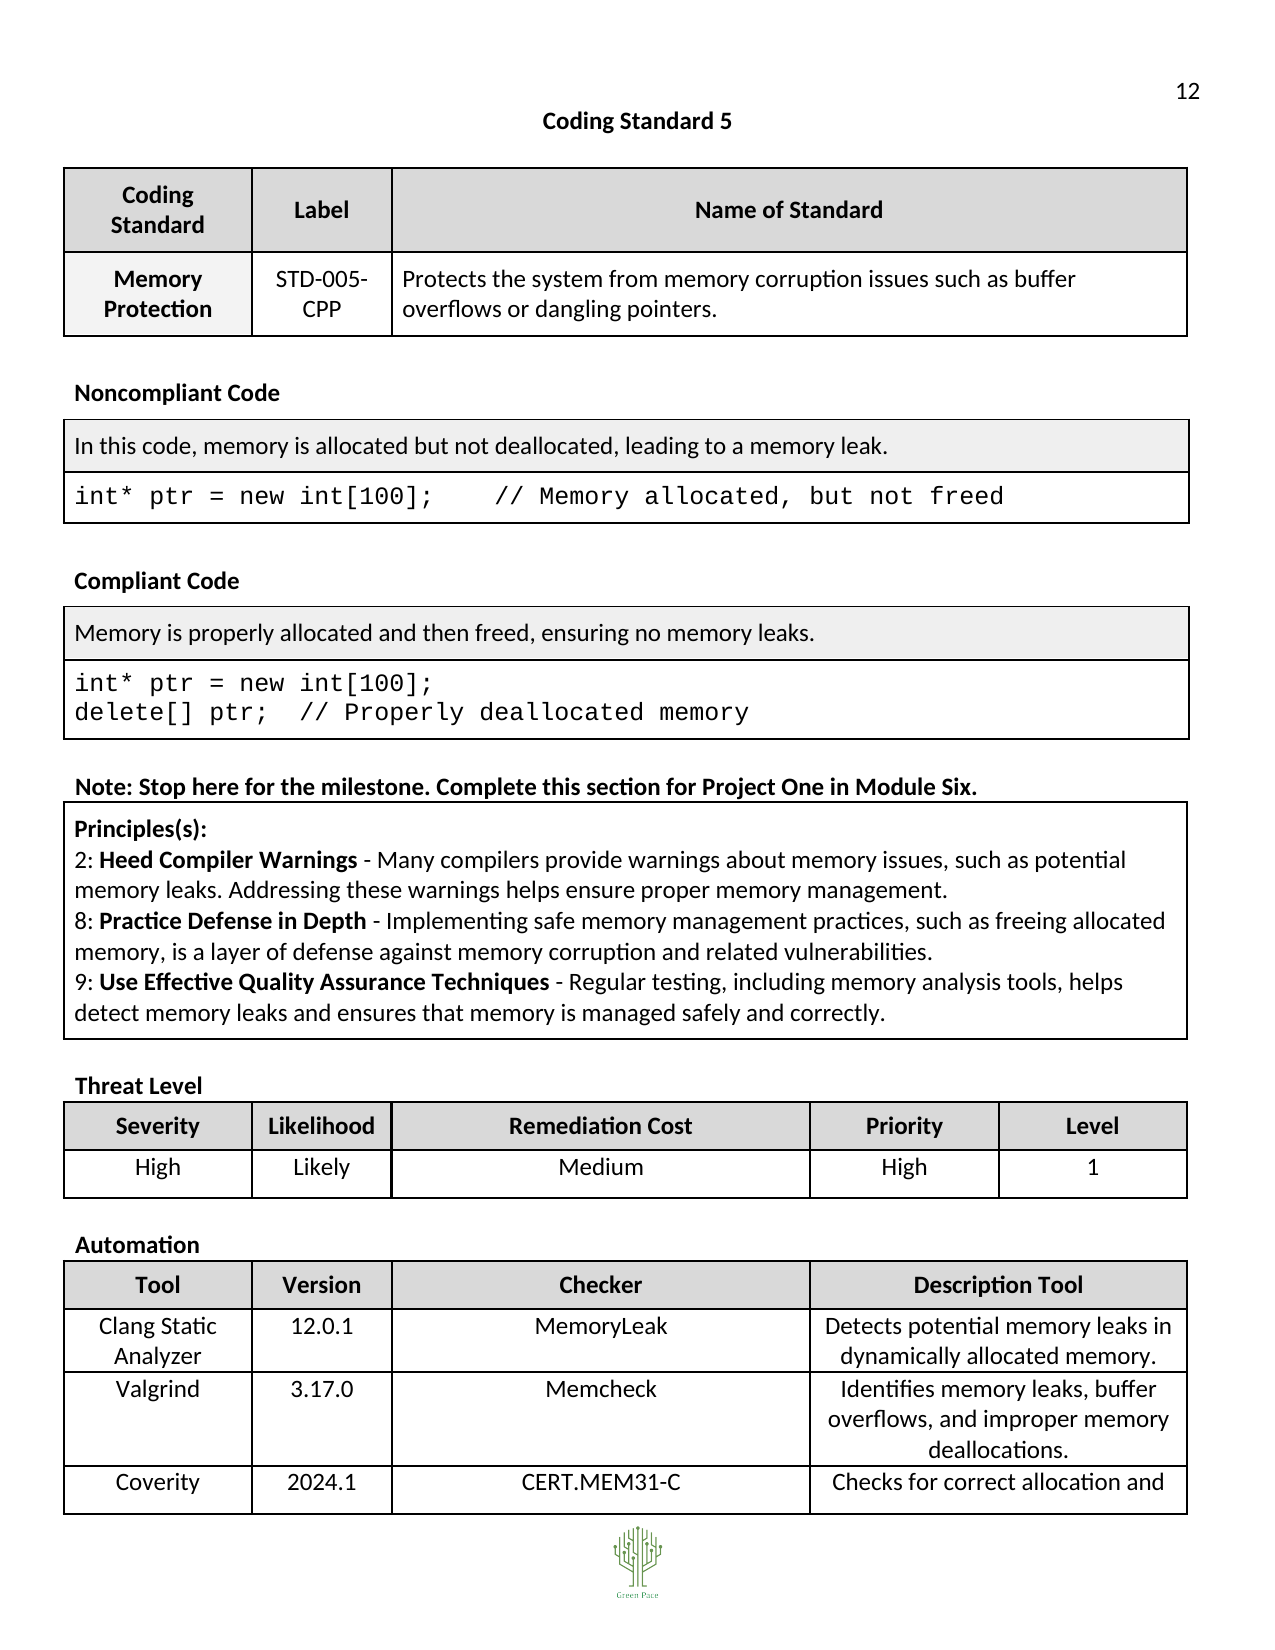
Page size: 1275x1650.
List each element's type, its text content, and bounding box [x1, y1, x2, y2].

table_cell 3.17.0 [253, 1373, 391, 1464]
text Automation [75, 1229, 1200, 1260]
table_cell Medium [393, 1151, 809, 1197]
table_cell int* ptr = new int[100]; // Memory allocated, but not freed [65, 473, 1188, 522]
text Threat Level [75, 1070, 1200, 1101]
table_header Version [253, 1262, 391, 1308]
table_header Compliant Code [64, 555, 1189, 606]
table_cell 1 [1000, 1151, 1186, 1197]
table_cell CERT.MEM31-C [393, 1467, 809, 1512]
table_cell High [65, 1151, 251, 1197]
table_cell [811, 1467, 1186, 1512]
table_header Likelihood [253, 1103, 390, 1149]
table_cell High [811, 1151, 998, 1197]
table_header Checker [393, 1262, 809, 1308]
table_cell Identifies memory leaks, buffer overflows, and improper memory deallocations. [811, 1373, 1186, 1464]
table_header Remediation Cost [393, 1103, 809, 1149]
table_cell 2024.1 [253, 1467, 391, 1512]
table_cell Detects potential memory leaks in dynamically allocated memory. [811, 1310, 1186, 1371]
table_header Priority [811, 1103, 998, 1149]
table_cell Memory is properly allocated and then freed, ensuring no memory leaks. [65, 607, 1188, 658]
table_cell Protects the system from memory corruption issues such as buffer overflows or dangling pointers. [393, 253, 1186, 334]
table_cell int* ptr = new int[100]; delete[] ptr; // Properly deallocated memory [65, 661, 1188, 738]
table_header Tool [65, 1262, 251, 1308]
table_header Name of Standard [393, 169, 1186, 251]
table_cell 12.0.1 [253, 1310, 391, 1371]
table_cell Likely [253, 1151, 390, 1197]
table_header Label [253, 169, 391, 251]
table_header Severity [65, 1103, 251, 1149]
table_header Description Tool [811, 1262, 1186, 1308]
table_header Noncompliant Code [64, 367, 1189, 418]
table_cell Coverity [65, 1467, 251, 1512]
table_cell Valgrind [65, 1373, 251, 1464]
table_cell Memory Protection [65, 253, 251, 334]
table_header Principles(s): 2: Heed Compiler Warnings - Many compilers provide warnings about memory issues, such as potential memory leaks. Addressing these warnings helps ensure proper memory management. 8: Practice Defense in Depth - Implementing safe memory management practices, such as freeing allocated memory, is a layer of defense against memory corruption and related vulnerabilities. 9: Use Effective Quality Assurance Techniques - Regular testing, including memory analysis tools, helps detect memory leaks and ensures that memory is managed safely and correctly. [65, 803, 1186, 1038]
table_cell STD-005-CPP [253, 253, 391, 334]
subtitle Coding Standard 5 [75, 106, 1200, 136]
table_header Coding Standard [65, 169, 251, 251]
picture [605, 1521, 670, 1606]
text Note: Stop here for the milestone. Complete this section for Project One in Module Six. [75, 771, 1200, 801]
table_header Level [1000, 1103, 1186, 1149]
table_cell In this code, memory is allocated but not deallocated, leading to a memory leak. [65, 420, 1188, 471]
table_cell Memcheck [393, 1373, 809, 1464]
table_cell Clang Static Analyzer [65, 1310, 251, 1371]
table_cell MemoryLeak [393, 1310, 809, 1371]
